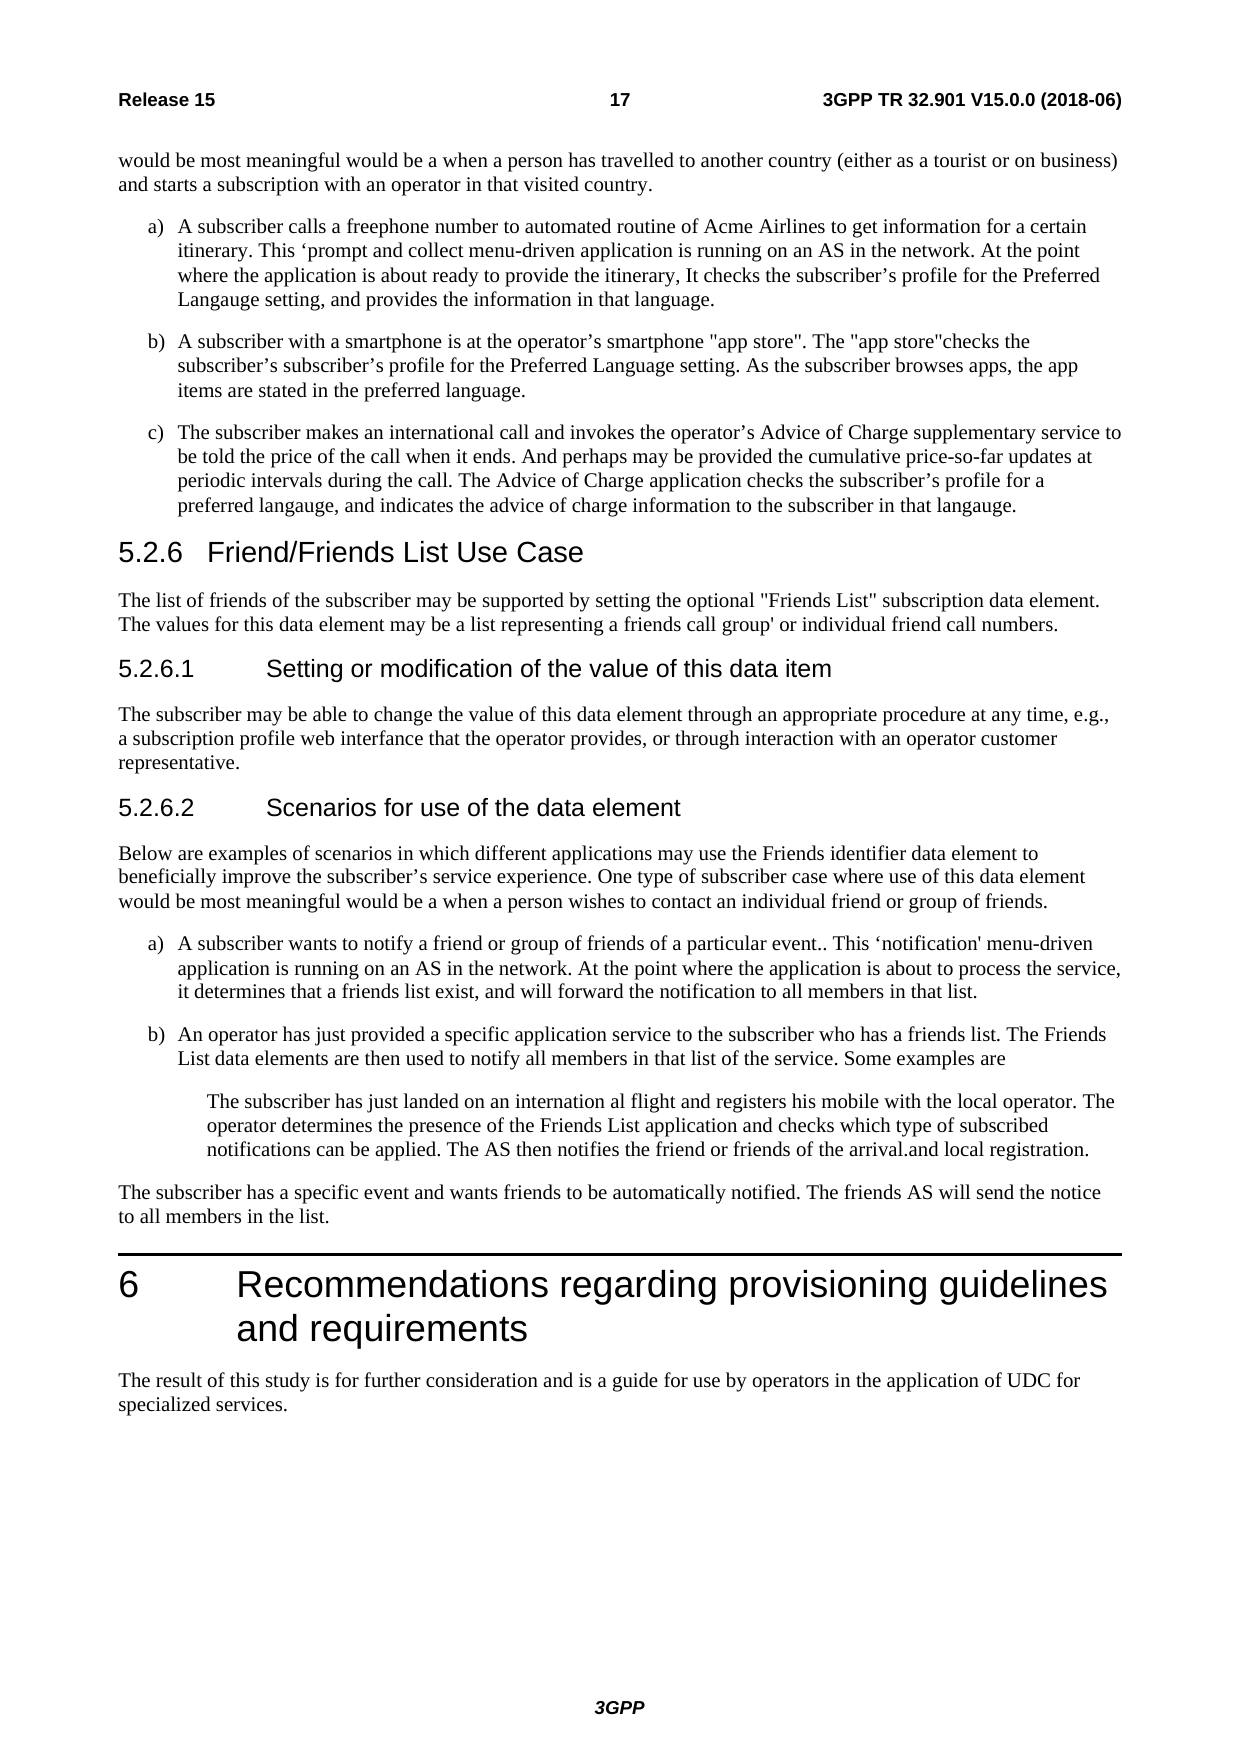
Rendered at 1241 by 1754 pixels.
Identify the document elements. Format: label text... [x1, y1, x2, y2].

text b) An operator has just provided a specific application service to the subscriber who has a friends list. The Friends List data elements are then used to notify all members in that list of the service. Some examples are [148, 1022, 1122, 1070]
text The result of this study is for further consideration and is a guide for use by operators in the application of UDC for specialized services. [118, 1368, 1122, 1416]
text The list of friends of the subscriber may be supported by setting the optional "Friends List" subscription data element. The values for this data element may be a list representing a friends call group' or individual friend call numbers. [118, 588, 1122, 636]
subtitle 5.2.6 Friend/Friends List Use Case [118, 535, 1122, 569]
subtitle 6 Recommendations regarding provisioning guidelines and requirements [118, 1256, 1122, 1349]
text a) A subscriber wants to notify a friend or group of friends of a particular event.. This ‘notification' menu-driven application is running on an AS in the network. At the point where the application is about to process the service, it determines that a friends list exist, and will forward the notification to all members in that list. [148, 931, 1122, 1003]
text a) A subscriber calls a freephone number to automated routine of Acme Airlines to get information for a certain itinerary. This ‘prompt and collect menu-driven application is running on an AS in the network. At the point where the application is about ready to provide the itinerary, It checks the subscriber’s profile for the Preferred Langauge setting, and provides the information in that language. [148, 214, 1122, 311]
text The subscriber may be able to change the value of this data element through an appropriate procedure at any time, e.g., a subscription profile web interfance that the operator provides, or through interaction with an operator customer representative. [118, 702, 1122, 774]
subtitle 5.2.6.2 Scenarios for use of the data element [118, 793, 1122, 822]
text b) A subscriber with a smartphone is at the operator’s smartphone "app store". The "app store"checks the subscriber’s subscriber’s profile for the Preferred Language setting. As the subscriber browses apps, the app items are stated in the preferred language. [148, 329, 1122, 402]
text Below are examples of scenarios in which different applications may use the Friends identifier data element to beneficially improve the subscriber’s service experience. One type of subscriber case where use of this data element would be most meaningful would be a when a person wishes to contact an individual friend or group of friends. [118, 840, 1122, 913]
subtitle 5.2.6.1 Setting or modification of the value of this data item [118, 654, 1122, 683]
text c) The subscriber makes an international call and invokes the operator’s Advice of Charge supplementary service to be told the price of the call when it ends. And perhaps may be provided the cumulative price-so-far updates at periodic intervals during the call. The Advice of Charge application checks the subscriber’s profile for a preferred langauge, and indicates the advice of charge information to the subscriber in that langauge. [148, 420, 1122, 517]
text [118, 147, 1122, 196]
text The subscriber has just landed on an internation al flight and registers his mobile with the local operator. The operator determines the presence of the Friends List application and checks which type of subscribed notifications can be applied. The AS then notifies the friend or friends of the arrival.and local registration. [177, 1089, 1122, 1161]
text The subscriber has a specific event and wants friends to be automatically notified. The friends AS will send the notice to all members in the list. [118, 1180, 1122, 1228]
